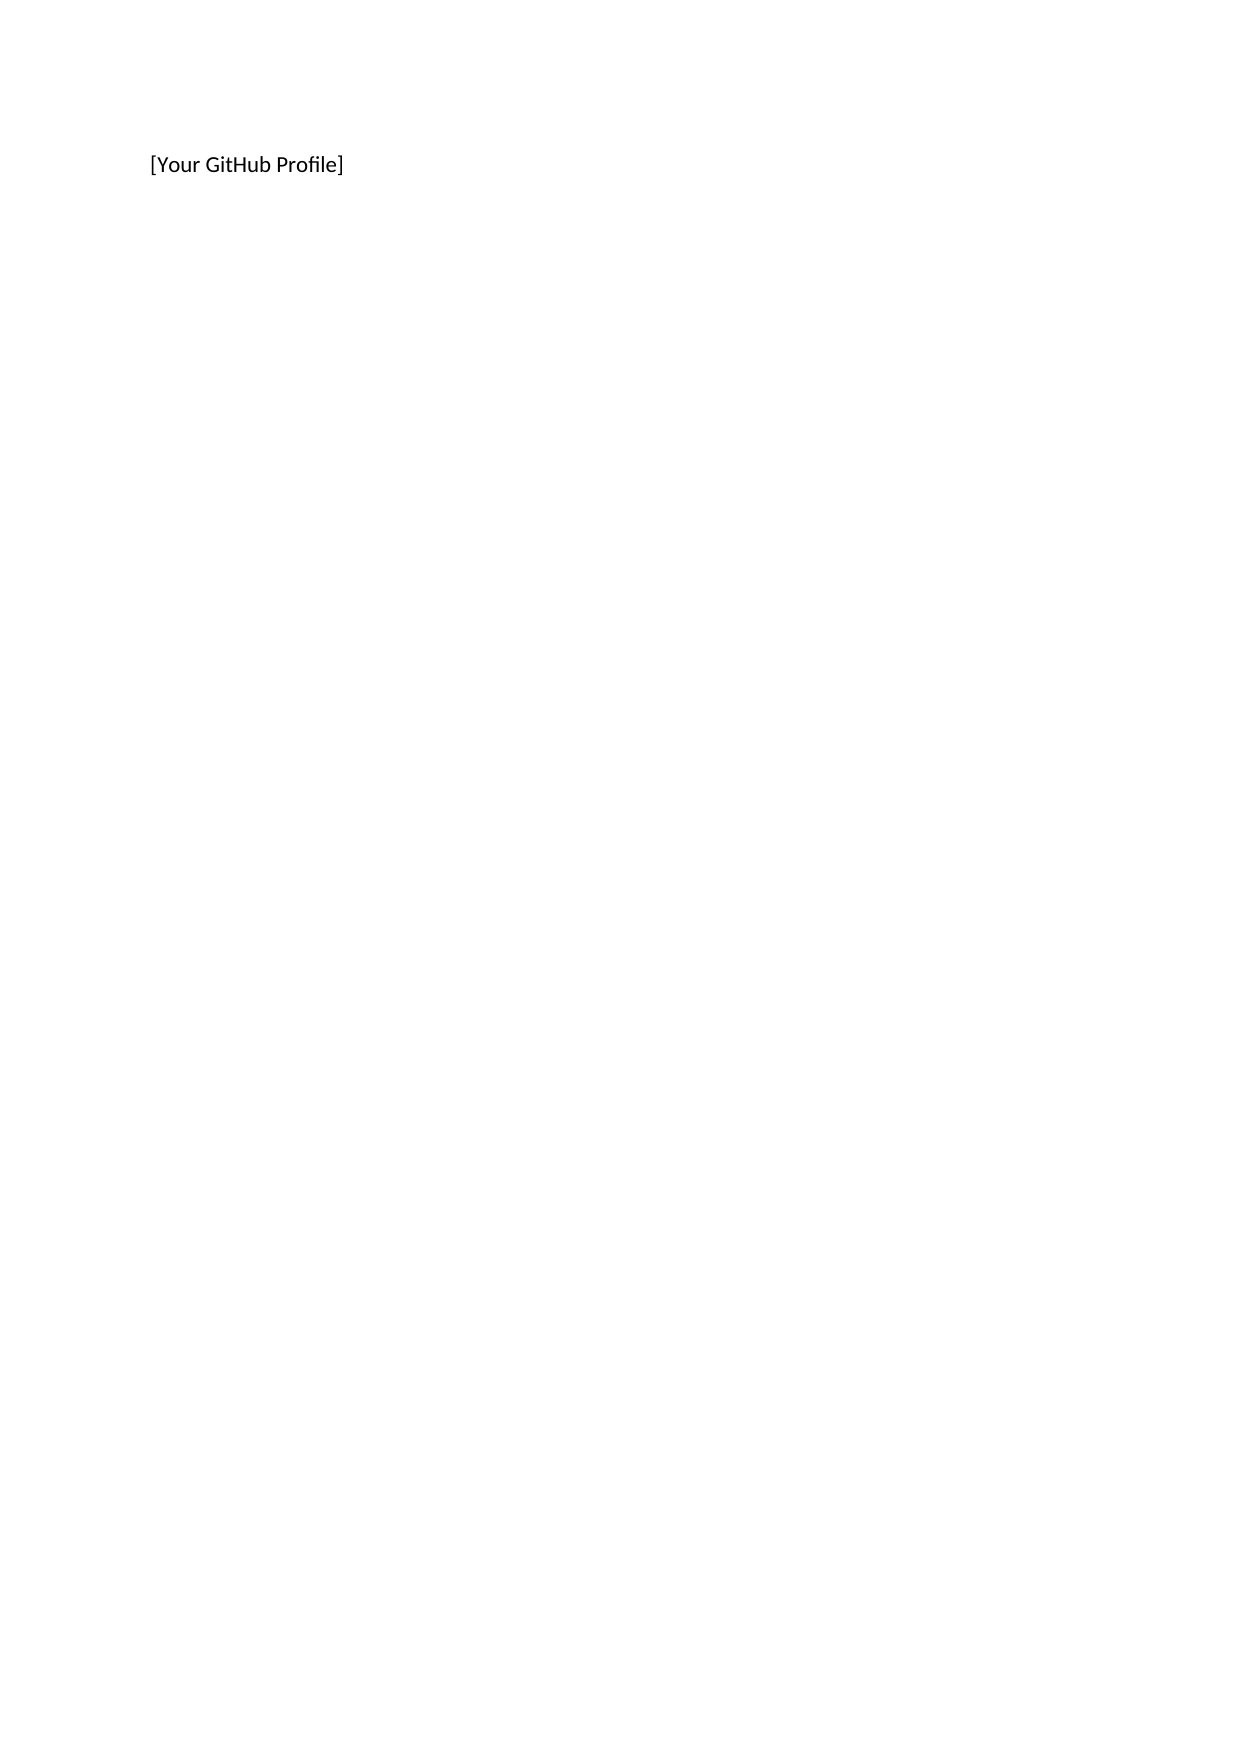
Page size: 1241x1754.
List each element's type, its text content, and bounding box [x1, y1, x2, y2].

text [Your GitHub Profile] [150, 150, 1090, 178]
